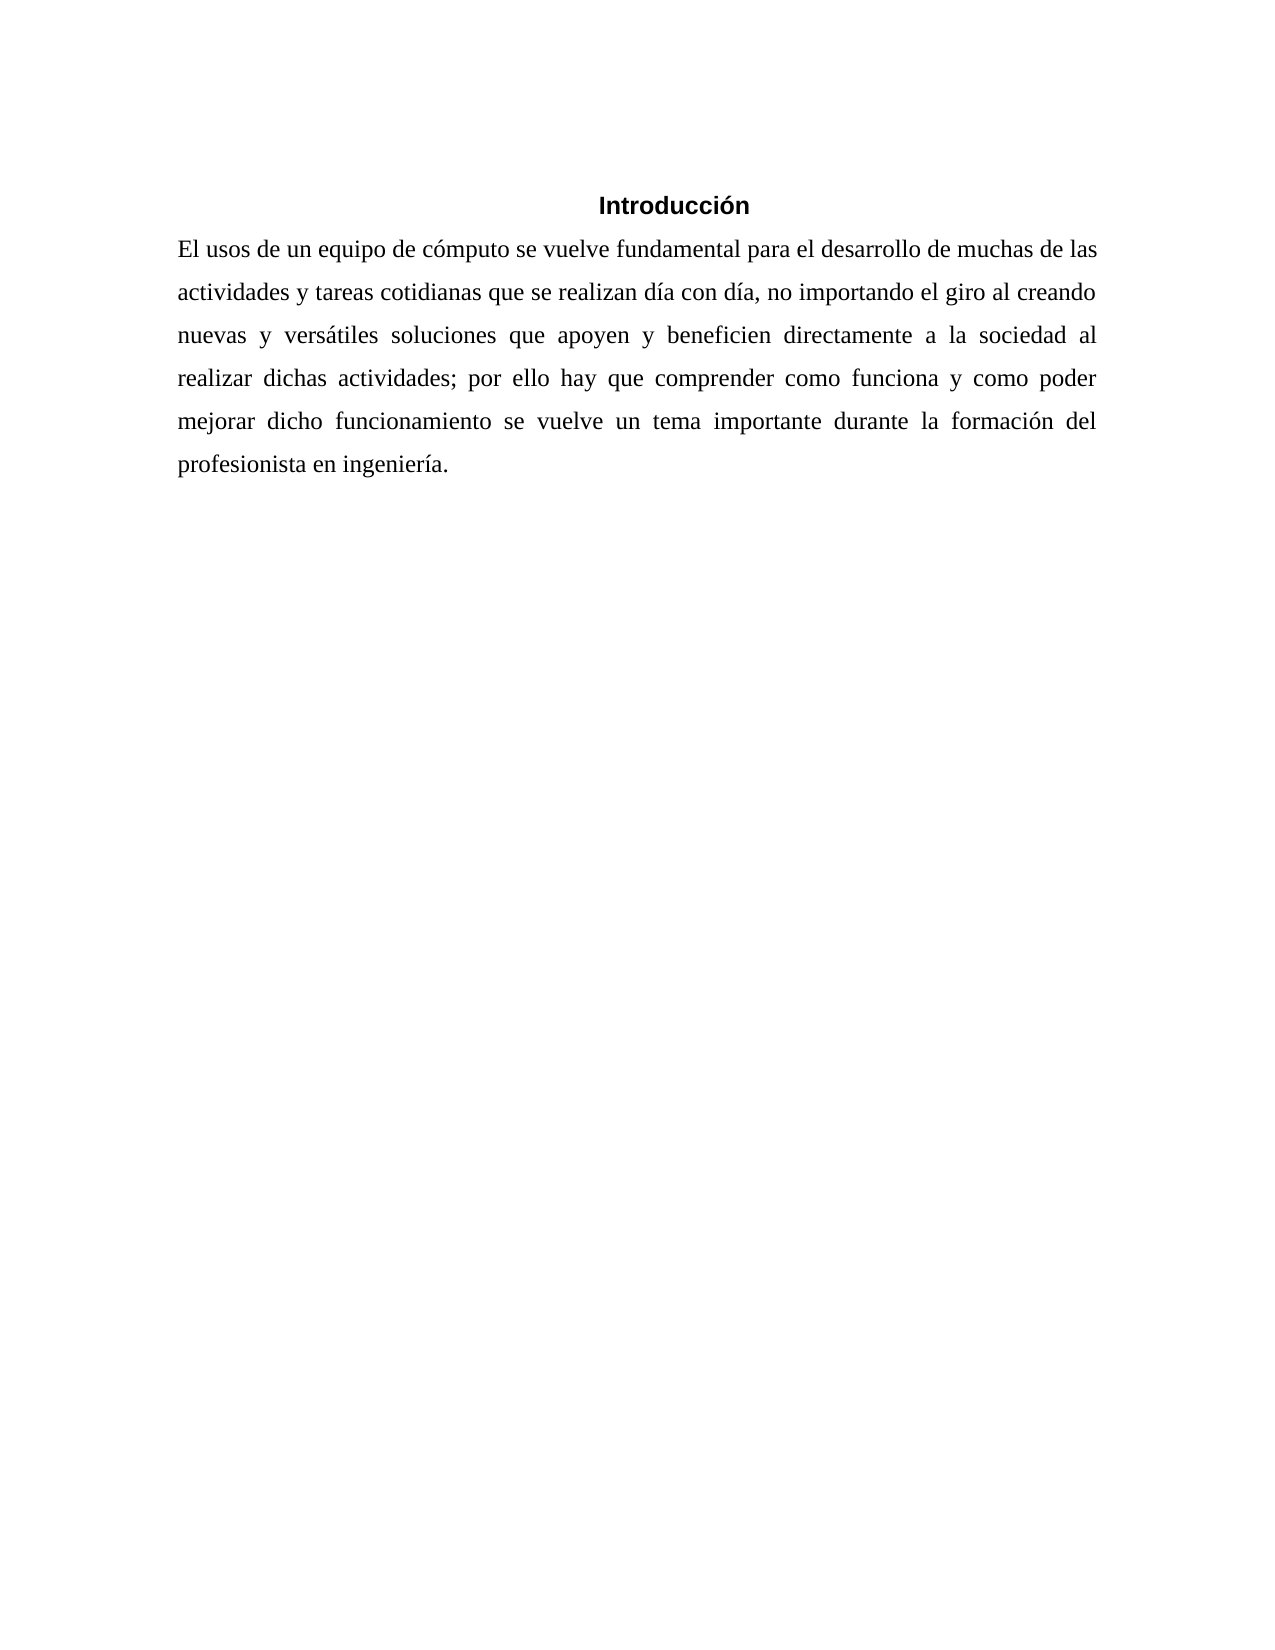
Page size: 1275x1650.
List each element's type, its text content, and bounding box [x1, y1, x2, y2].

text El usos de un equipo de cómputo se vuelve fundamental para el desarrollo de muchas de las actividades y tareas cotidianas que se realizan día con día, no importando el giro al creando nuevas y versátiles soluciones que apoyen y beneficien directamente a la sociedad al realizar dichas actividades; por ello hay que comprender como funciona y como poder mejorar dicho funcionamiento se vuelve un tema importante durante la formación del profesionista en ingeniería. [177, 234, 1098, 478]
text Introducción [177, 191, 1098, 219]
